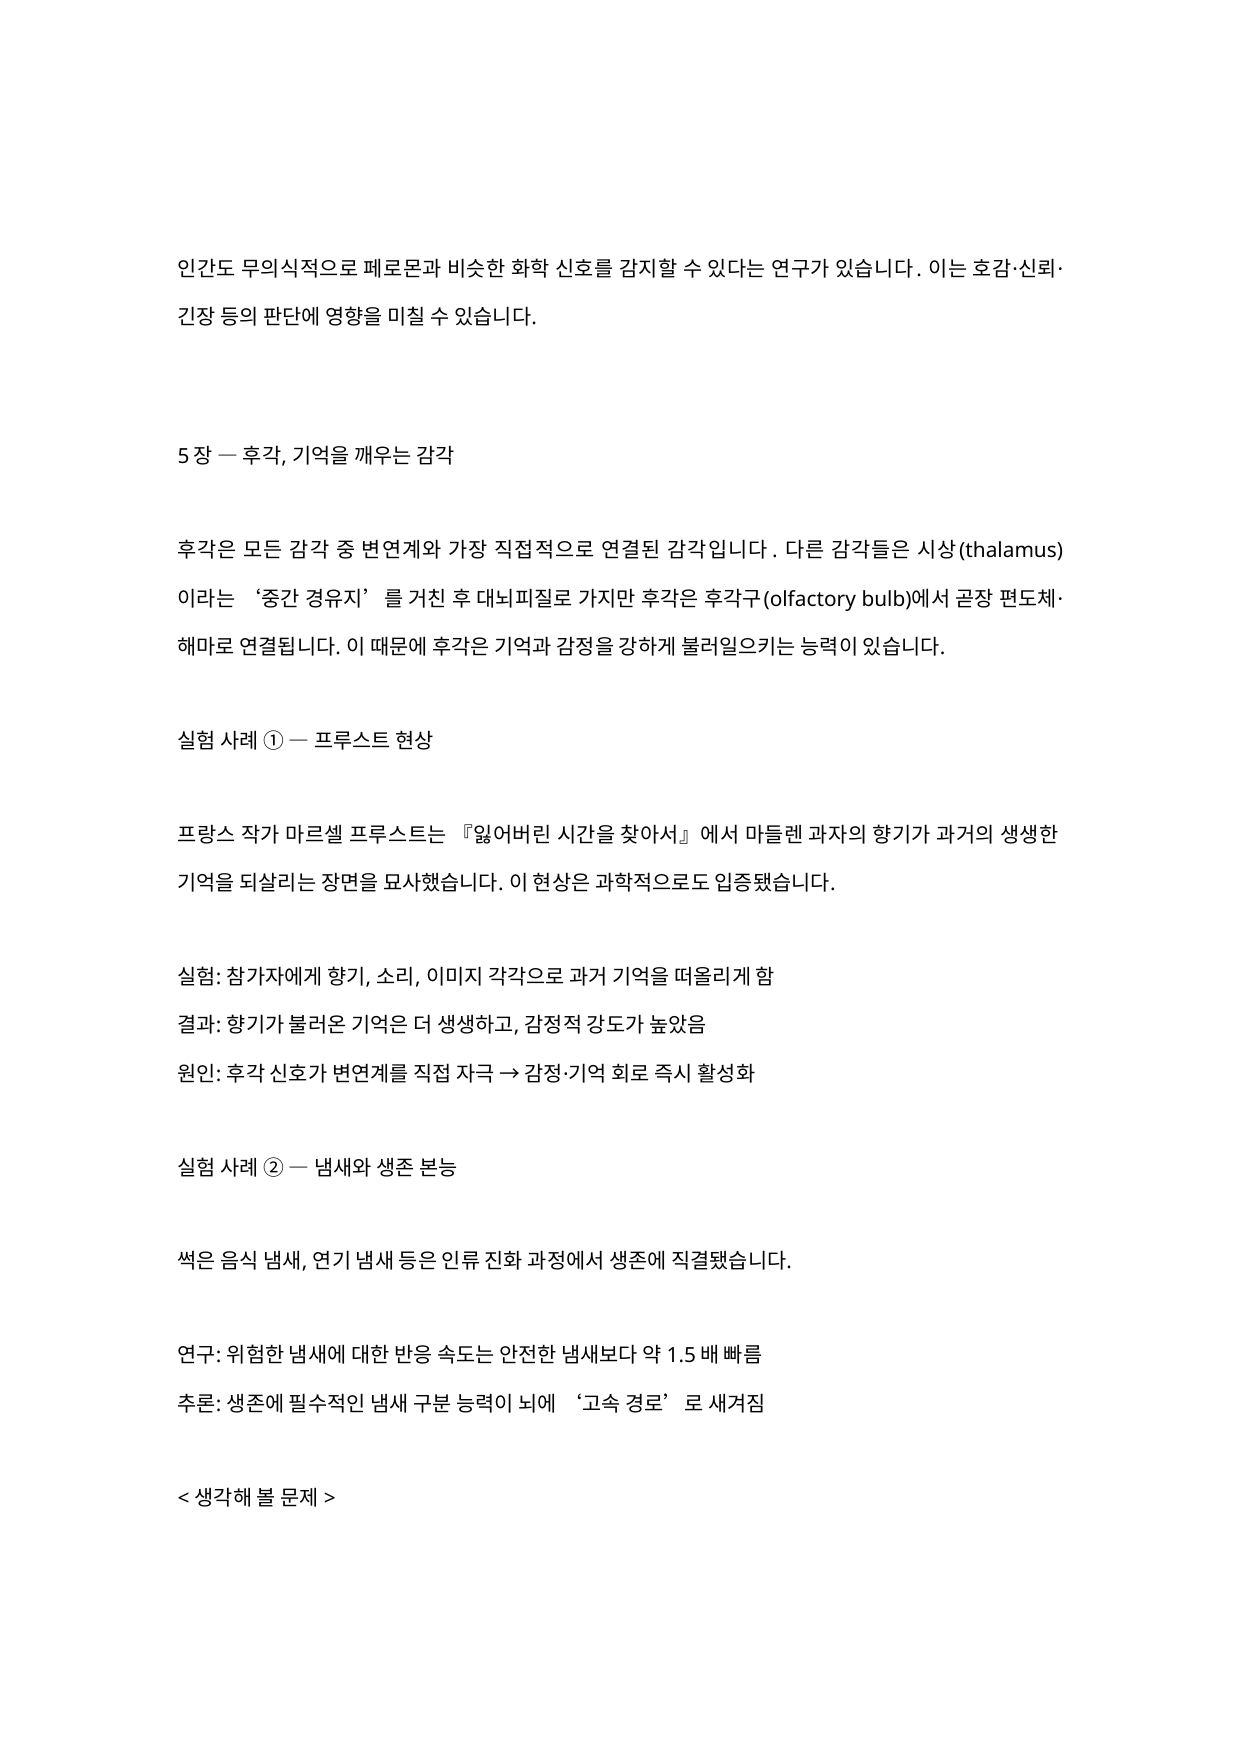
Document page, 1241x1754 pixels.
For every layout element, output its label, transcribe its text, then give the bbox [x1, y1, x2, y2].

text 썩은 음식 냄새, 연기 냄새 등은 인류 진화 과정에서 생존에 직결됐습니다. [177, 1245, 1063, 1275]
text 인간도 무의식적으로 페로몬과 비슷한 화학 신호를 감지할 수 있다는 연구가 있습니다. 이는 호감·신뢰·긴장 등의 판단에 영향을 미칠 수 있습니다. [177, 252, 1063, 331]
text < 생각해 볼 문제 > [177, 1481, 1063, 1511]
text 추론: 생존에 필수적인 냄새 구분 능력이 뇌에 ‘고속 경로’로 새겨짐 [177, 1387, 1063, 1417]
text 실험: 참가자에게 향기, 소리, 이미지 각각으로 과거 기억을 떠올리게 함 [177, 960, 1063, 991]
text 5장 — 후각, 기억을 깨우는 감각 [177, 440, 1063, 470]
text 연구: 위험한 냄새에 대한 반응 속도는 안전한 냄새보다 약 1.5배 빠름 [177, 1339, 1063, 1369]
text 프랑스 작가 마르셀 프루스트는 『잃어버린 시간을 찾아서』에서 마들렌 과자의 향기가 과거의 생생한 기억을 되살리는 장면을 묘사했습니다. 이 현상은 과학적으로도 입증됐습니다. [177, 818, 1063, 897]
text 후각은 모든 감각 중 변연계와 가장 직접적으로 연결된 감각입니다. 다른 감각들은 시상(thalamus)이라는 ‘중간 경유지’를 거친 후 대뇌피질로 가지만 후각은 후각구(olfactory bulb)에서 곧장 편도체·해마로 연결됩니다. 이 때문에 후각은 기억과 감정을 강하게 불러일으키는 능력이 있습니다. [177, 534, 1063, 661]
text 실험 사례 ① — 프루스트 현상 [177, 724, 1063, 754]
text 결과: 향기가 불러온 기억은 더 생생하고, 감정적 강도가 높았음 [177, 1009, 1063, 1039]
text 원인: 후각 신호가 변연계를 직접 자극 → 감정·기억 회로 즉시 활성화 [177, 1057, 1063, 1087]
text 실험 사례 ② — 냄새와 생존 본능 [177, 1151, 1063, 1181]
